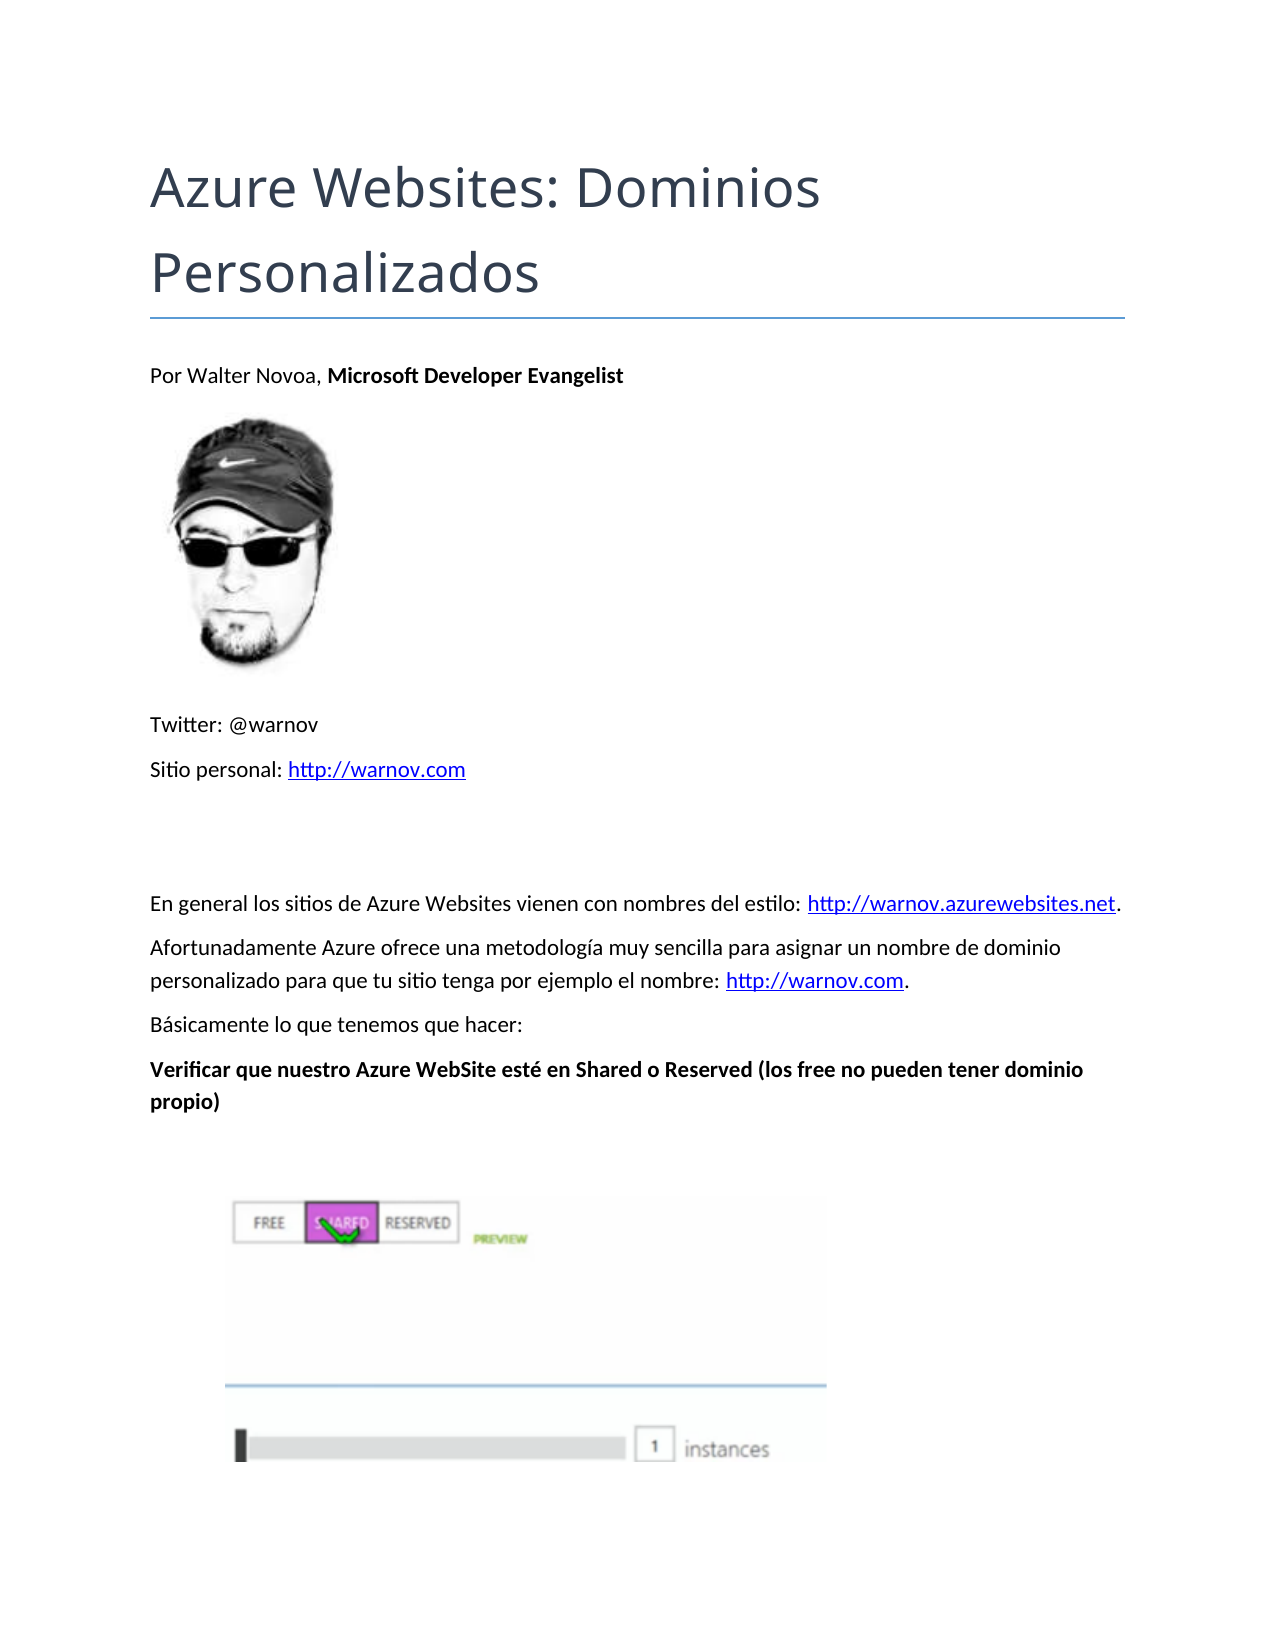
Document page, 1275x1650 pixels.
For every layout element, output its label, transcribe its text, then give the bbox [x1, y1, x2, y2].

picture [225, 1196, 827, 1462]
text Básicamente lo que tenemos que hacer: [150, 1010, 1125, 1038]
text Twitter: @warnov [150, 710, 1125, 738]
picture [150, 406, 349, 681]
text Verificar que nuestro Azure WebSite esté en Shared o Reserved (los free no pueden tener dominio propio) [150, 1055, 1125, 1180]
text En general los sitios de Azure Websites vienen con nombres del estilo: http://warnov.azurewebsites.net. [150, 889, 1125, 917]
text Afortunadamente Azure ofrece una metodología muy sencilla para asignar un nombre de dominio personalizado para que tu sitio tenga por ejemplo el nombre: http://warnov.com. [150, 933, 1125, 994]
text Sitio personal: http://warnov.com [150, 755, 1125, 783]
text Por Walter Novoa, Microsoft Developer Evangelist [150, 361, 1125, 389]
